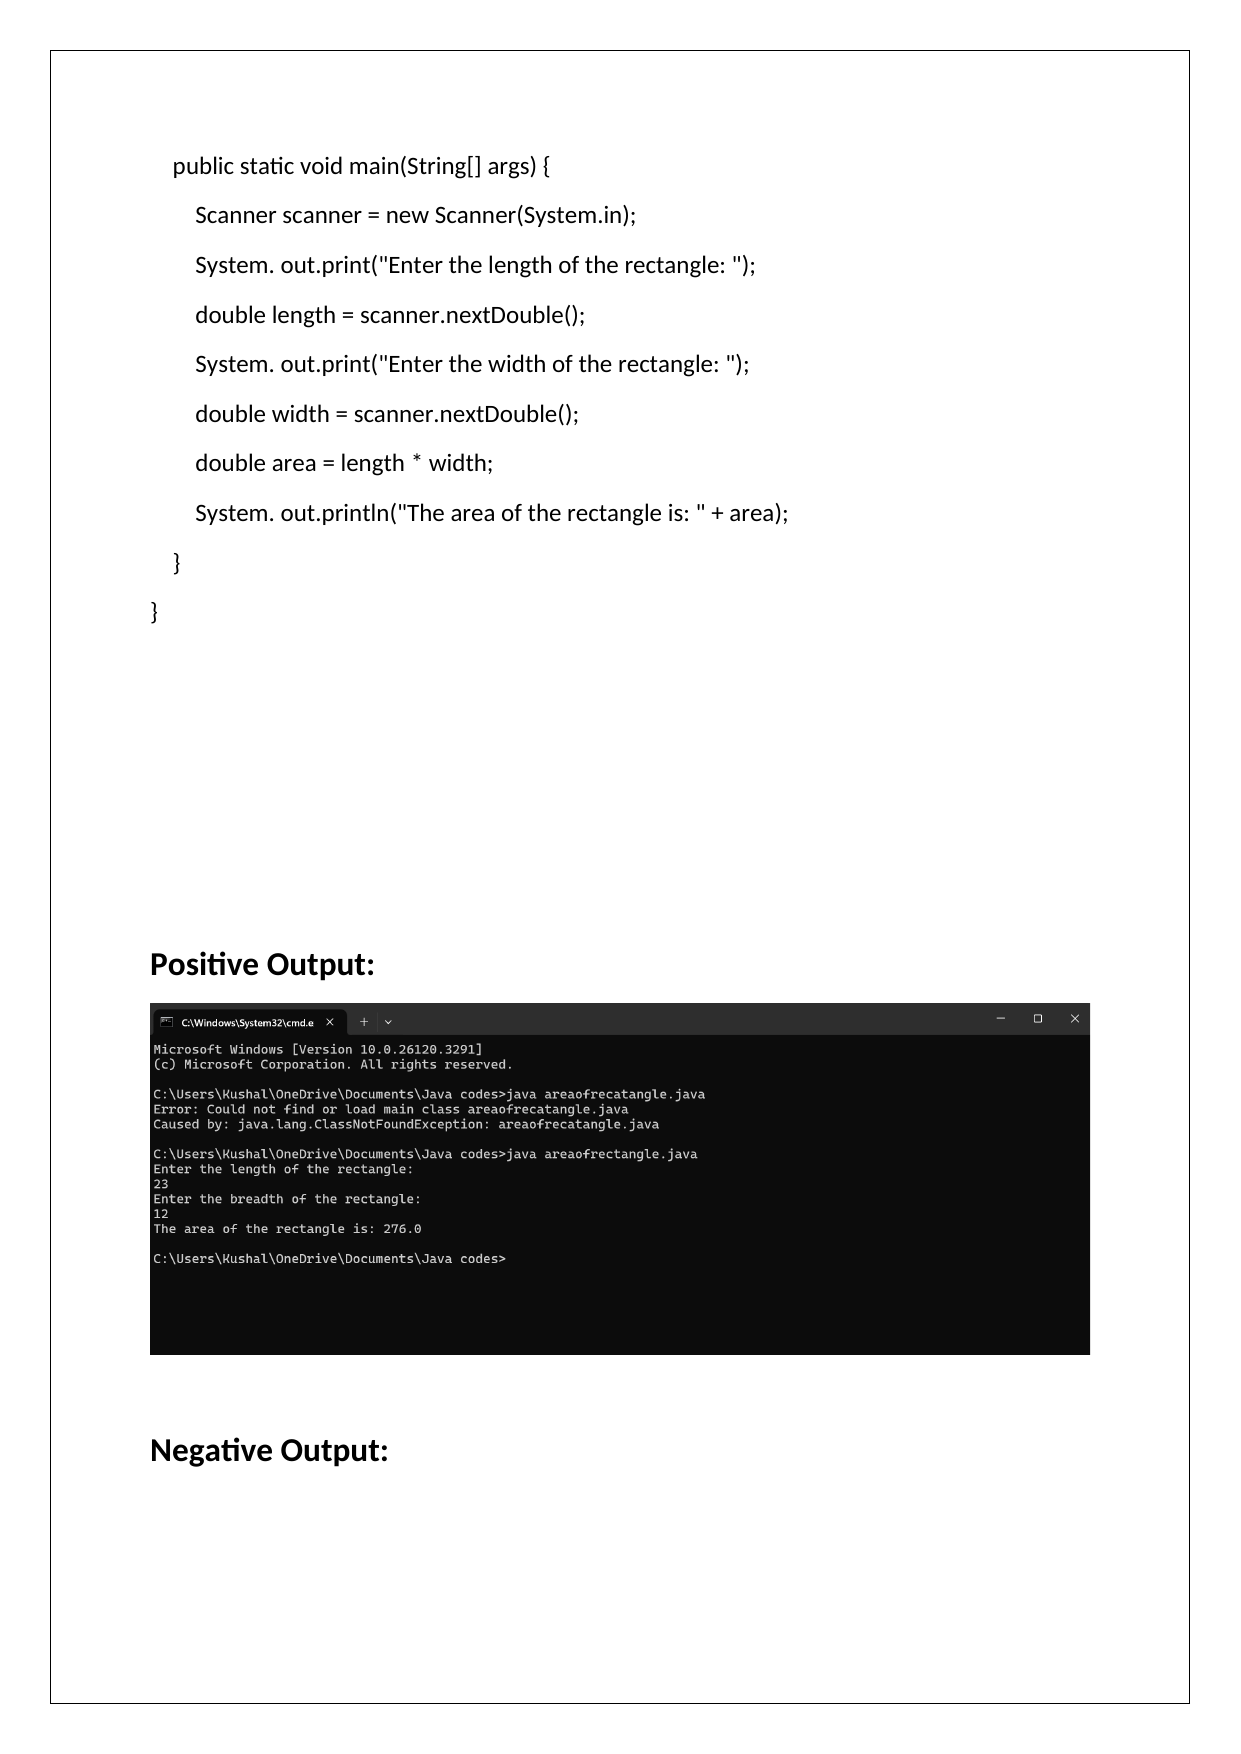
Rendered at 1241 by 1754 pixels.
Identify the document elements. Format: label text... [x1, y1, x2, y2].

picture [150, 1003, 1091, 1355]
text Positive Output: [150, 943, 1090, 984]
text System. out.print("Enter the length of the rectangle: "); [150, 249, 1090, 280]
text } [150, 547, 1090, 577]
text Negative Output: [150, 1429, 1090, 1470]
text } [150, 596, 1090, 627]
text System. out.print("Enter the width of the rectangle: "); [150, 348, 1090, 379]
text double area = length * width; [150, 447, 1090, 478]
text double width = scanner.nextDouble(); [150, 398, 1090, 428]
text Scanner scanner = new Scanner(System.in); [150, 199, 1090, 230]
text double length = scanner.nextDouble(); [150, 299, 1090, 329]
text System. out.println("The area of the rectangle is: " + area); [150, 497, 1090, 528]
text public static void main(String[] args) { [150, 150, 1090, 181]
